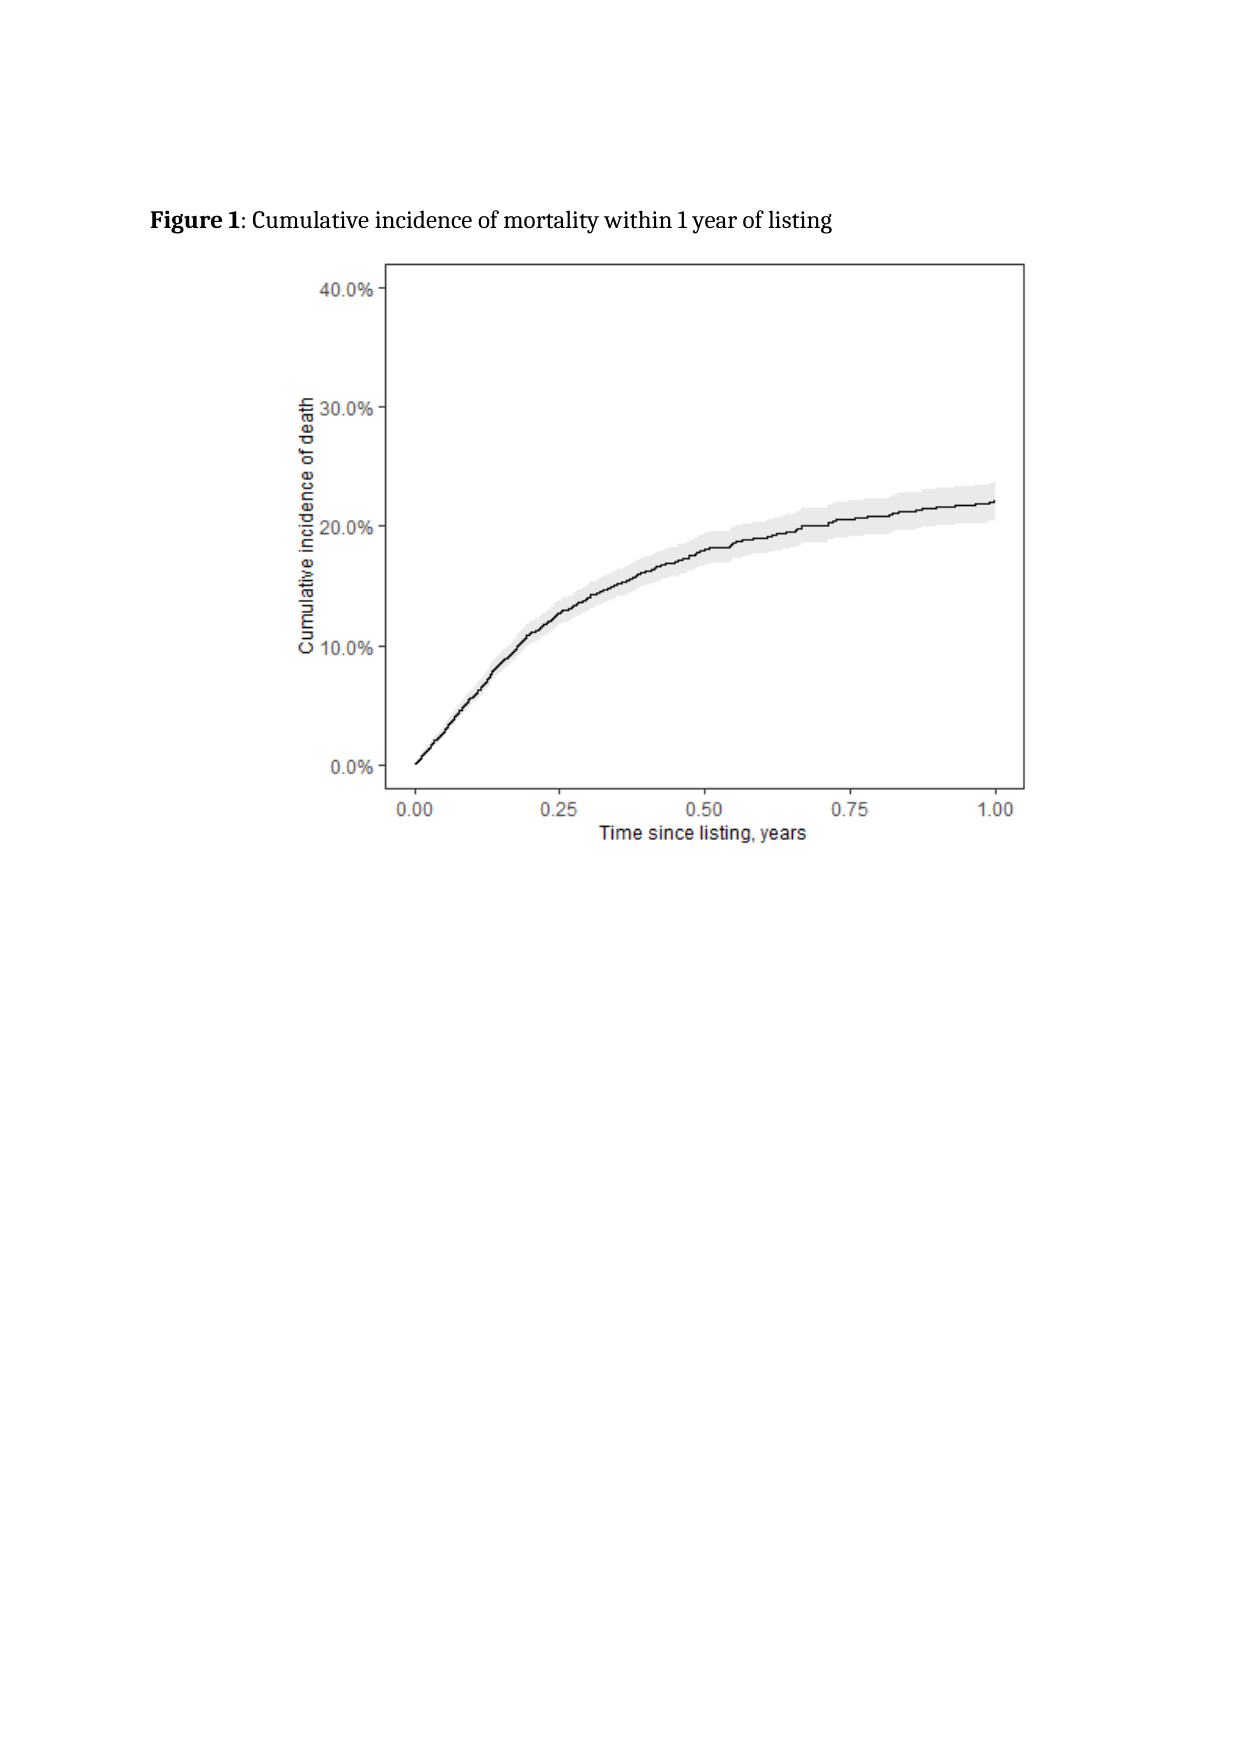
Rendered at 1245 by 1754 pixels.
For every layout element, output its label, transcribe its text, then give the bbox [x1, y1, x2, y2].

text Figure 1: Cumulative incidence of mortality within 1 year of listing [150, 206, 1170, 235]
picture [285, 253, 1035, 854]
